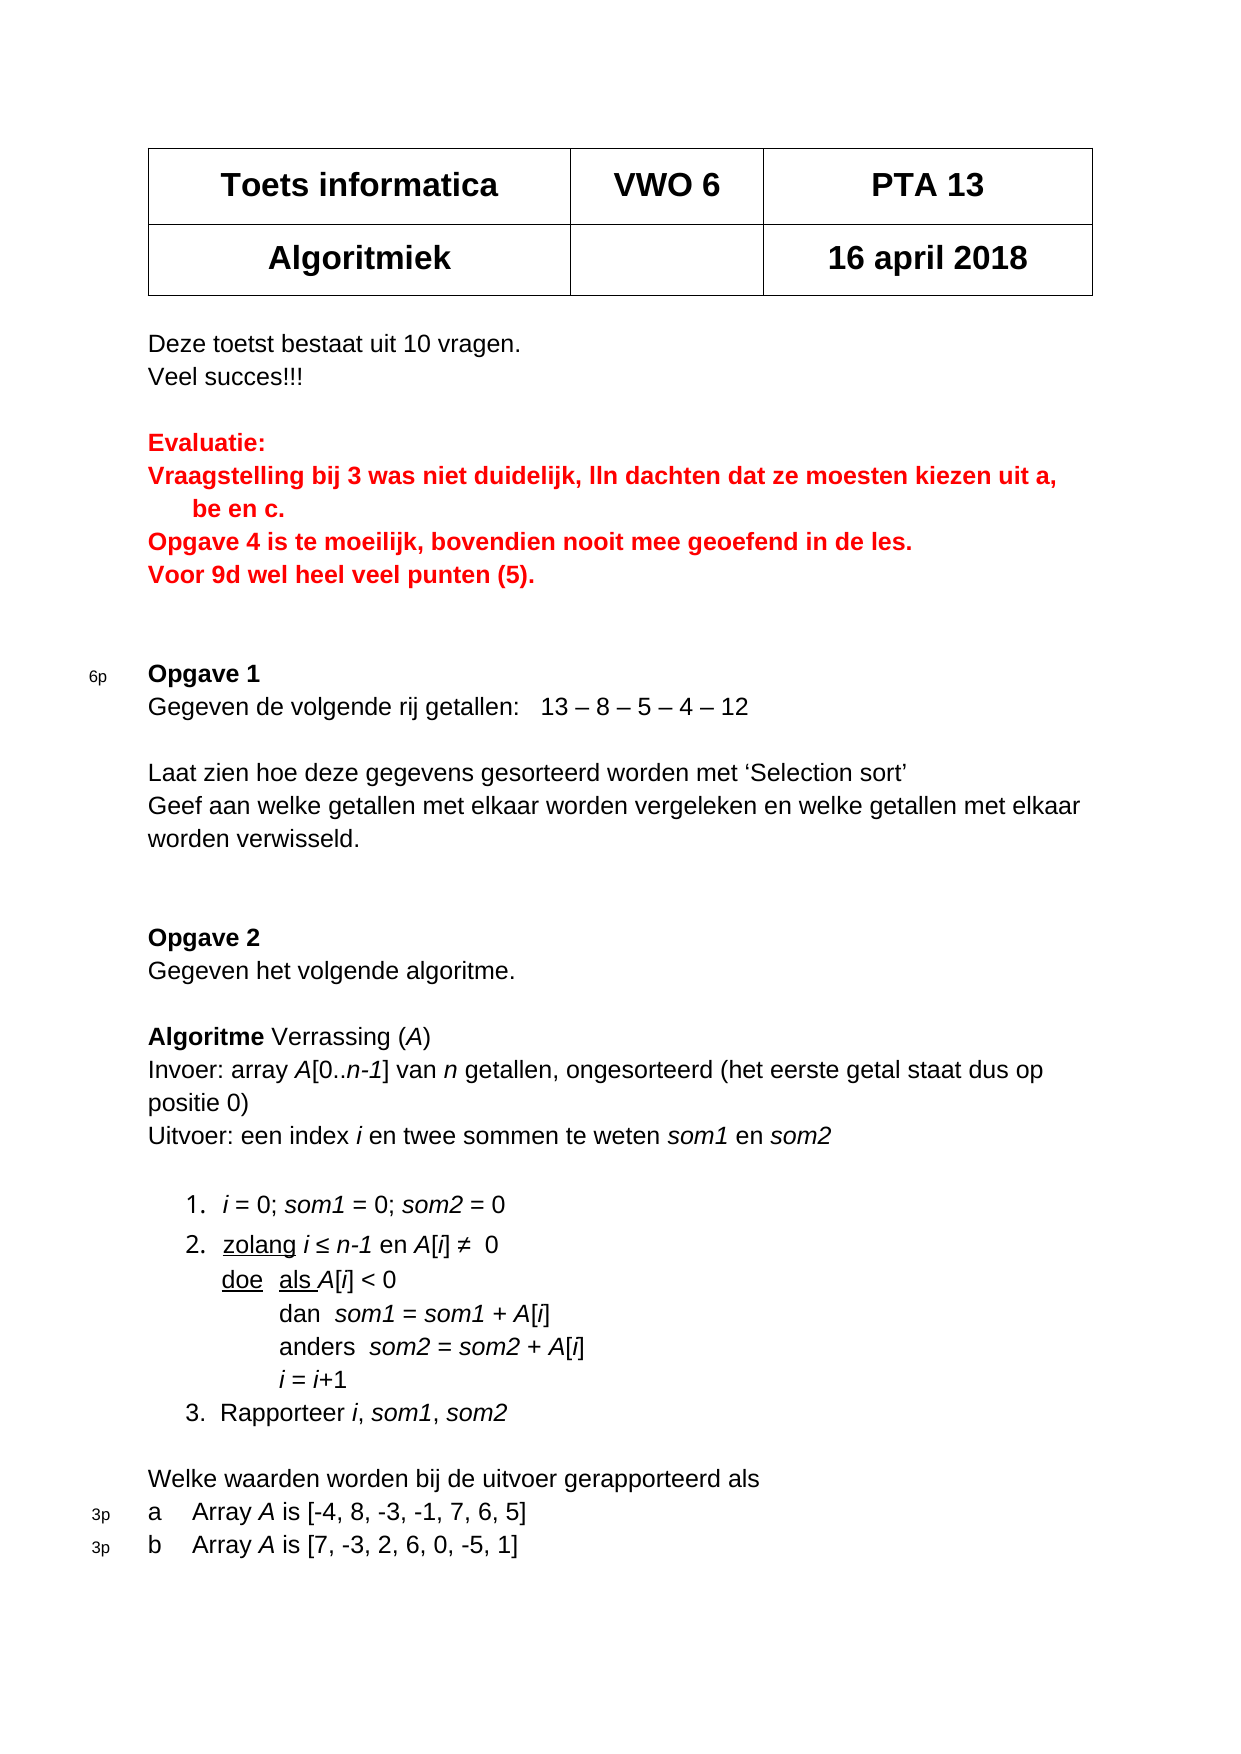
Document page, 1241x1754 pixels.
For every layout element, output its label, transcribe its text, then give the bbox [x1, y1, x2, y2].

list i = 0; som1 = 0; som2 = 0 [185, 1187, 1093, 1221]
text Invoer: array A[0..n-1] van n getallen, ongesorteerd (het eerste getal staat dus op positie 0) [148, 1055, 1093, 1117]
text Voor 9d wel heel veel punten (5). [148, 560, 1093, 588]
text Evaluatie: [148, 428, 1093, 456]
text Deze toetst bestaat uit 10 vragen. [148, 329, 1093, 357]
text Vraagstelling bij 3 was niet duidelijk, lln dachten dat ze moesten kiezen uit a, be en c. [148, 461, 1093, 522]
table_cell [571, 225, 763, 294]
text 3p a Array A is [-4, 8, -3, -1, 7, 6, 5] [91, 1497, 1093, 1525]
text Gegeven de volgende rij getallen: 13 – 8 – 5 – 4 – 12 [91, 692, 1093, 721]
text doe als A[i] < 0 [221, 1266, 1093, 1294]
text Uitvoer: een index i en twee sommen te weten som1 en som2 [148, 1121, 1093, 1150]
text Algoritme Verrassing (A) [148, 1022, 1093, 1051]
table_header PTA 13 [764, 149, 1092, 224]
text Opgave 4 is te moeilijk, bovendien nooit mee geoefend in de les. [148, 527, 1093, 556]
text Gegeven het volgende algoritme. [148, 956, 1093, 985]
text Welke waarden worden bij de uitvoer gerapporteerd als [148, 1464, 1093, 1492]
text Veel succes!!! [148, 362, 1093, 390]
table_cell 16 april 2018 [764, 225, 1092, 294]
text dan som1 = som1 + A[i] [221, 1298, 1093, 1327]
text 6p Opgave 1 [88, 659, 1093, 688]
table_header VWO 6 [571, 149, 763, 224]
text Opgave 2 [148, 923, 1093, 952]
text 3p b Array A is [7, -3, 2, 6, 0, -5, 1] [91, 1530, 1093, 1558]
table_header Toets informatica [149, 149, 570, 224]
text Geef aan welke getallen met elkaar worden vergeleken en welke getallen met elkaar worden verwisseld. [91, 791, 1093, 853]
text anders som2 = som2 + A[i] [221, 1332, 1093, 1360]
text 3. Rapporteer i, som1, som2 [148, 1398, 1093, 1426]
list zolang i ≤ n-1 en A[i] ≠ 0 [185, 1226, 1093, 1260]
table_cell Algoritmiek [149, 225, 570, 294]
text i = i+1 [221, 1364, 1093, 1393]
text Laat zien hoe deze gegevens gesorteerd worden met ‘Selection sort’ [91, 758, 1093, 787]
